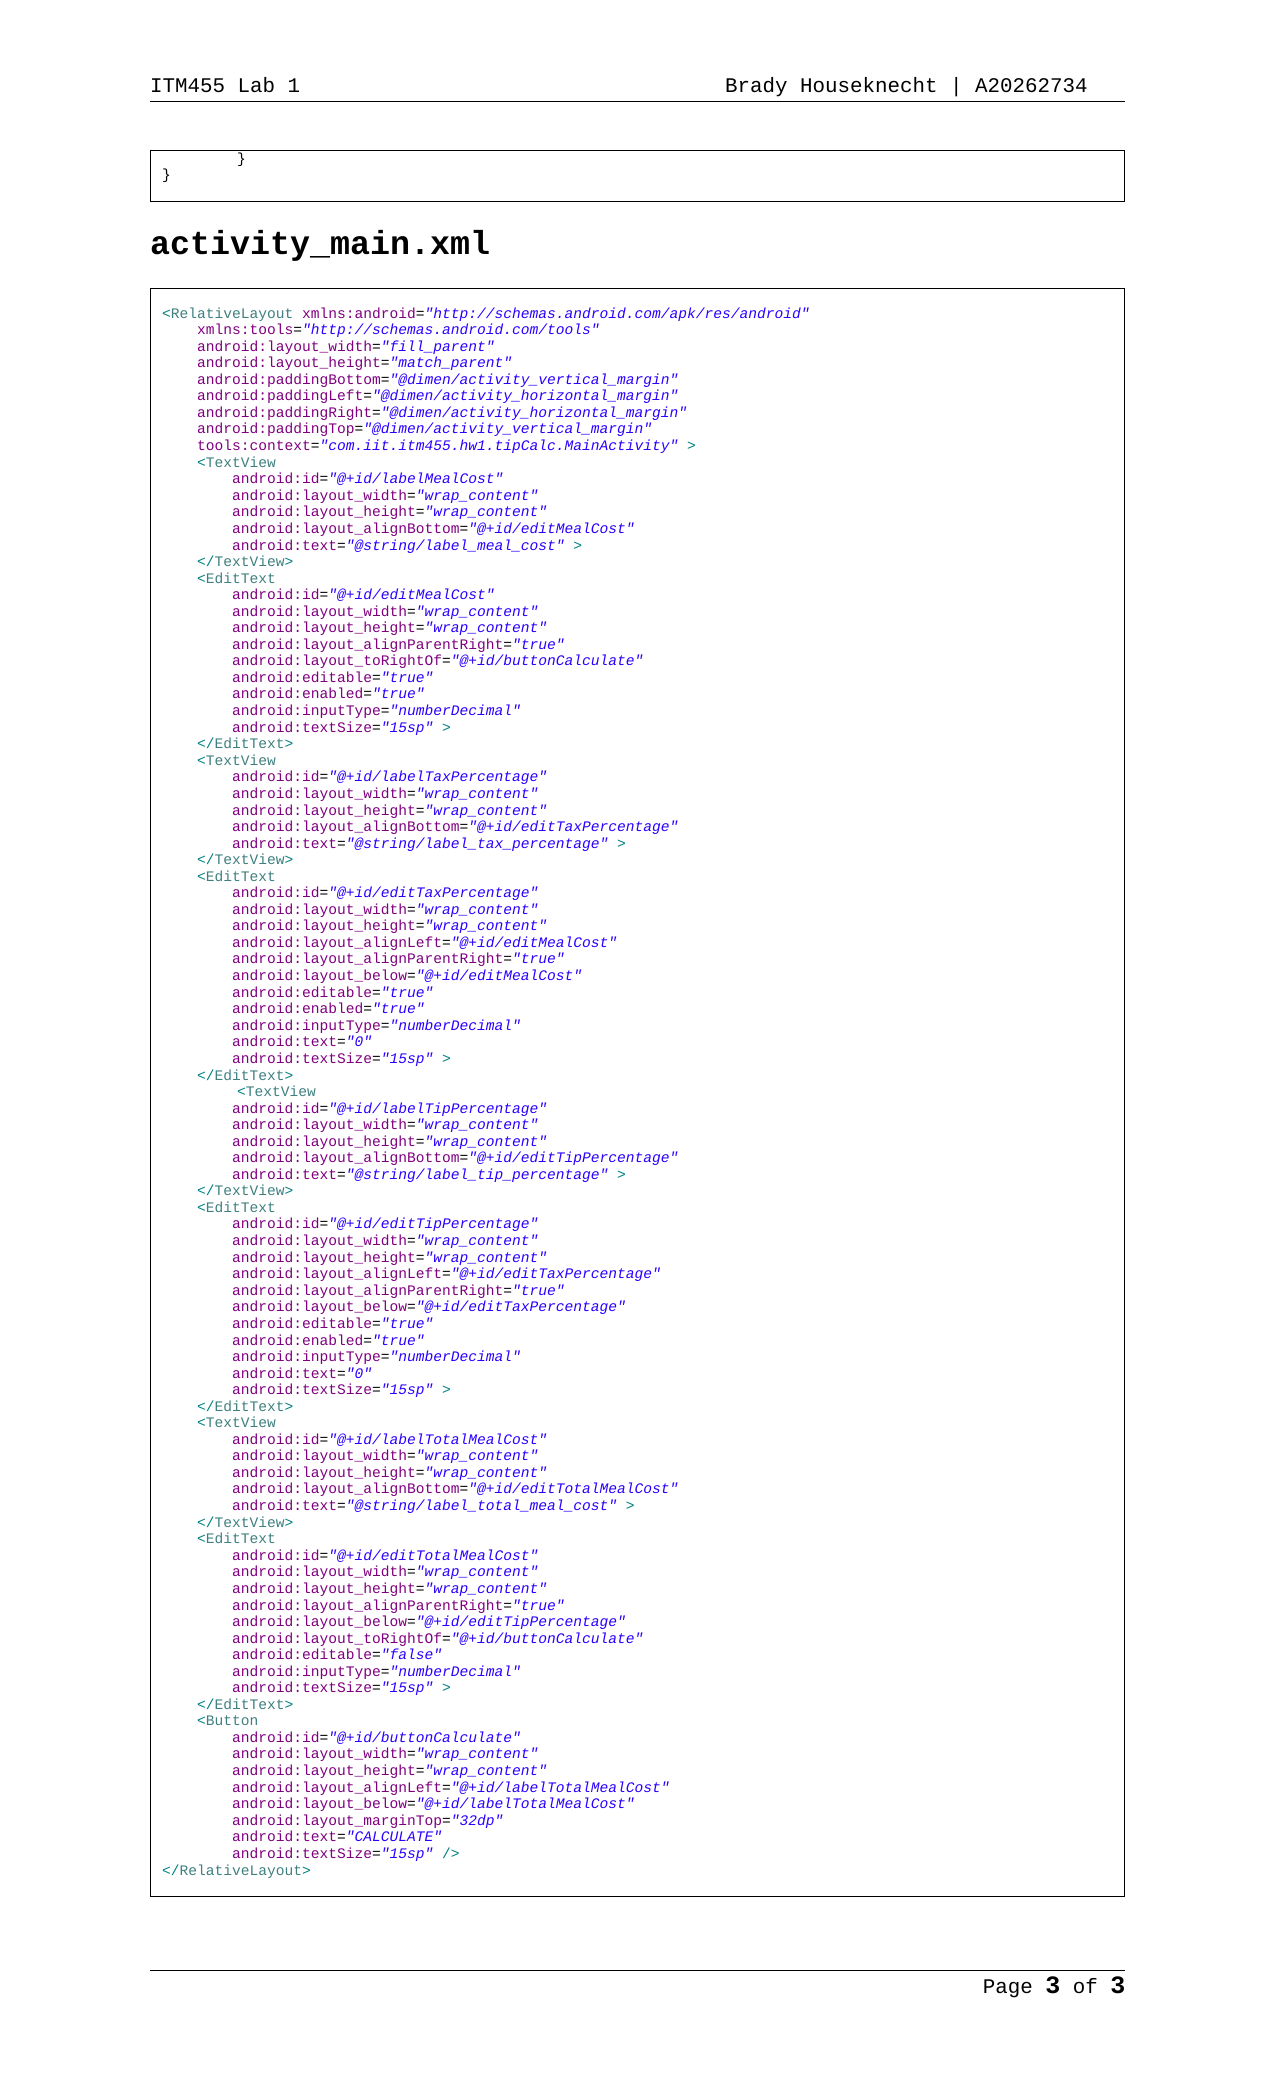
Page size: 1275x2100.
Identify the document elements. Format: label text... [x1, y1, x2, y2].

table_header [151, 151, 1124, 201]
subtitle activity_main.xml [150, 227, 1125, 264]
table_header <RelativeLayout xmlns:android="http://schemas.android.com/apk/res/android" xmlns:tools="http://schemas.android.com/tools" android:layout_width="fill_parent" android:layout_height="match_parent" android:paddingBottom="@dimen/activity_vertical_margin" android:paddingLeft="@dimen/activity_horizontal_margin" android:paddingRight="@dimen/activity_horizontal_margin" android:paddingTop="@dimen/activity_vertical_margin" tools:context="com.iit.itm455.hw1.tipCalc.MainActivity" > <TextView android:id="@+id/labelMealCost" android:layout_width="wrap_content" android:layout_height="wrap_content" android:layout_alignBottom="@+id/editMealCost" android:text="@string/label_meal_cost" > </TextView> <EditText android:id="@+id/editMealCost" android:layout_width="wrap_content" android:layout_height="wrap_content" android:layout_alignParentRight="true" android:layout_toRightOf="@+id/buttonCalculate" android:editable="true" android:enabled="true" android:inputType="numberDecimal" android:textSize="15sp" > </EditText> <TextView android:id="@+id/labelTaxPercentage" android:layout_width="wrap_content" android:layout_height="wrap_content" android:layout_alignBottom="@+id/editTaxPercentage" android:text="@string/label_tax_percentage" > </TextView> <EditText android:id="@+id/editTaxPercentage" android:layout_width="wrap_content" android:layout_height="wrap_content" android:layout_alignLeft="@+id/editMealCost" android:layout_alignParentRight="true" android:layout_below="@+id/editMealCost" android:editable="true" android:enabled="true" android:inputType="numberDecimal" android:text="0" android:textSize="15sp" > </EditText> <TextView android:id="@+id/labelTipPercentage" android:layout_width="wrap_content" android:layout_height="wrap_content" android:layout_alignBottom="@+id/editTipPercentage" android:text="@string/label_tip_percentage" > </TextView> <EditText android:id="@+id/editTipPercentage" android:layout_width="wrap_content" android:layout_height="wrap_content" android:layout_alignLeft="@+id/editTaxPercentage" android:layout_alignParentRight="true" android:layout_below="@+id/editTaxPercentage" android:editable="true" android:enabled="true" android:inputType="numberDecimal" android:text="0" android:textSize="15sp" > </EditText> <TextView android:id="@+id/labelTotalMealCost" android:layout_width="wrap_content" android:layout_height="wrap_content" android:layout_alignBottom="@+id/editTotalMealCost" android:text="@string/label_total_meal_cost" > </TextView> <EditText android:id="@+id/editTotalMealCost" android:layout_width="wrap_content" android:layout_height="wrap_content" android:layout_alignParentRight="true" android:layout_below="@+id/editTipPercentage" android:layout_toRightOf="@+id/buttonCalculate" android:editable="false" android:inputType="numberDecimal" android:textSize="15sp" > </EditText> <Button android:id="@+id/buttonCalculate" android:layout_width="wrap_content" android:layout_height="wrap_content" android:layout_alignLeft="@+id/labelTotalMealCost" android:layout_below="@+id/labelTotalMealCost" android:layout_marginTop="32dp" android:text="CALCULATE" android:textSize="15sp" /> </RelativeLayout> [151, 289, 1124, 1896]
